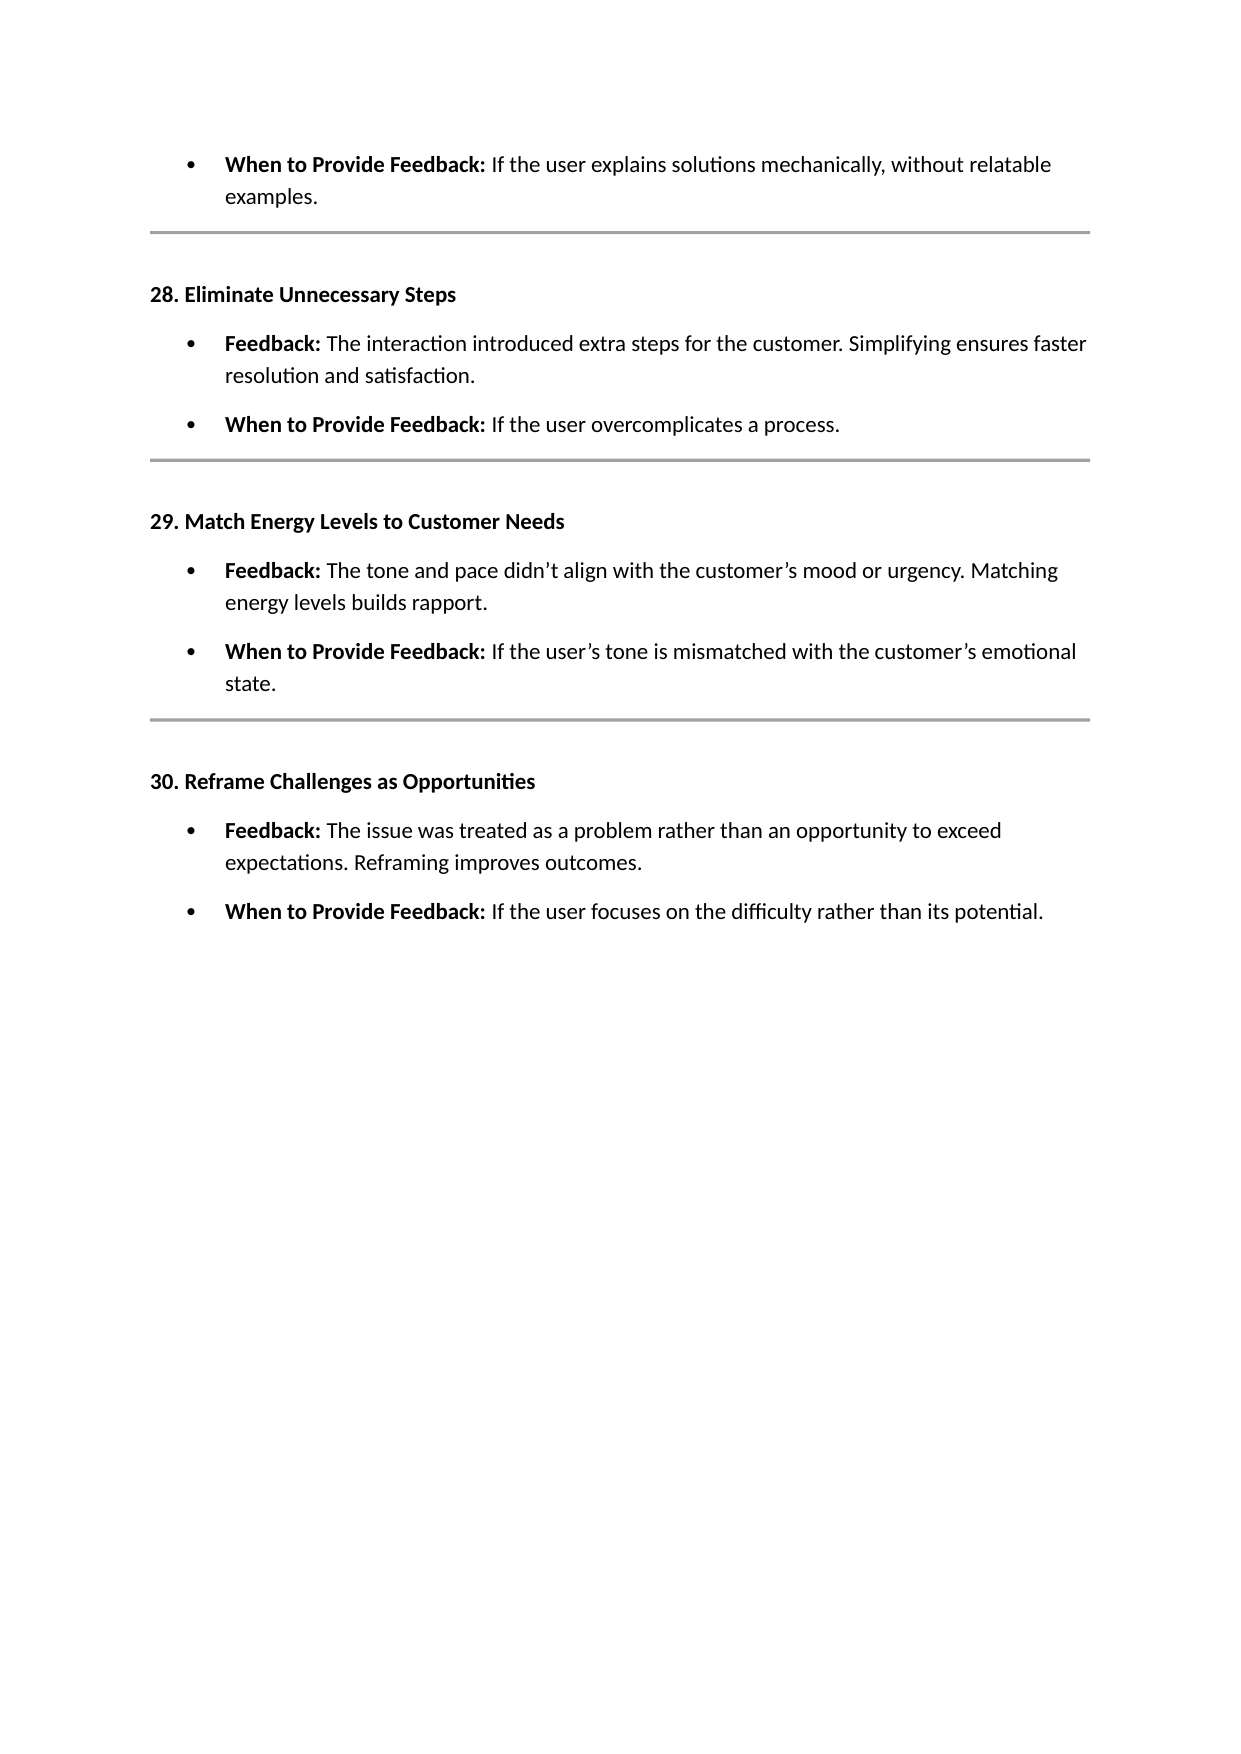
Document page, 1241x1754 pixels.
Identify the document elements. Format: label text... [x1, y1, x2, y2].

text 29. Match Energy Levels to Customer Needs [150, 507, 1090, 536]
list When to Provide Feedback: If the user’s tone is mismatched with the customer’s emotional state. [187, 637, 1090, 698]
list When to Provide Feedback: If the user focuses on the difficulty rather than its potential. [187, 897, 1090, 925]
list When to Provide Feedback: If the user overcomplicates a process. [187, 410, 1090, 438]
list Feedback: The interaction introduced extra steps for the customer. Simplifying ensures faster resolution and satisfaction. [187, 329, 1090, 389]
list Feedback: The issue was treated as a problem rather than an opportunity to exceed expectations. Reframing improves outcomes. [187, 816, 1090, 876]
list When to Provide Feedback: If the user explains solutions mechanically, without relatable examples. [187, 150, 1090, 210]
text 28. Eliminate Unnecessary Steps [150, 280, 1090, 308]
text 30. Reframe Challenges as Opportunities [150, 767, 1090, 795]
list Feedback: The tone and pace didn’t align with the customer’s mood or urgency. Matching energy levels builds rapport. [187, 556, 1090, 617]
